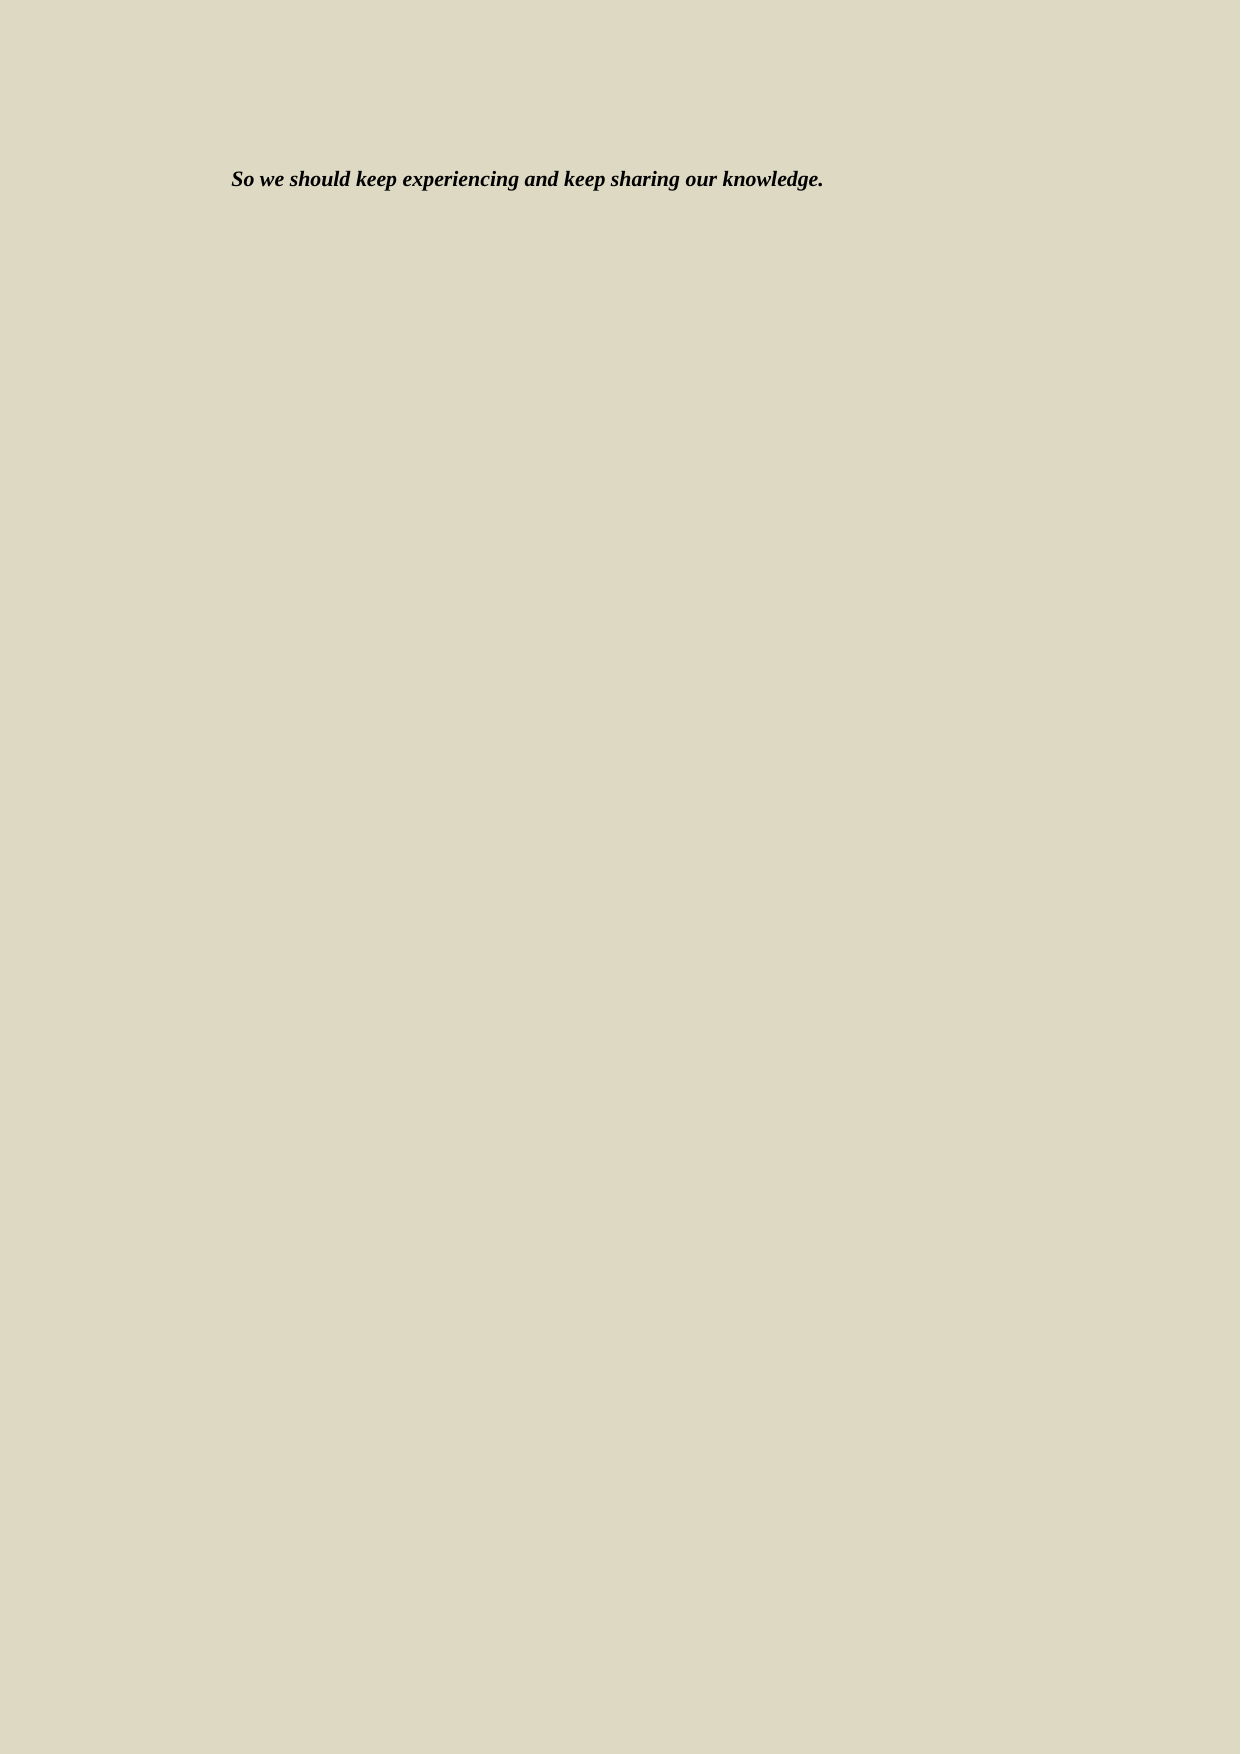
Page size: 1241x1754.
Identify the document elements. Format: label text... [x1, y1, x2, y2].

text So we should keep experiencing and keep sharing our knowledge. [187, 162, 1053, 194]
